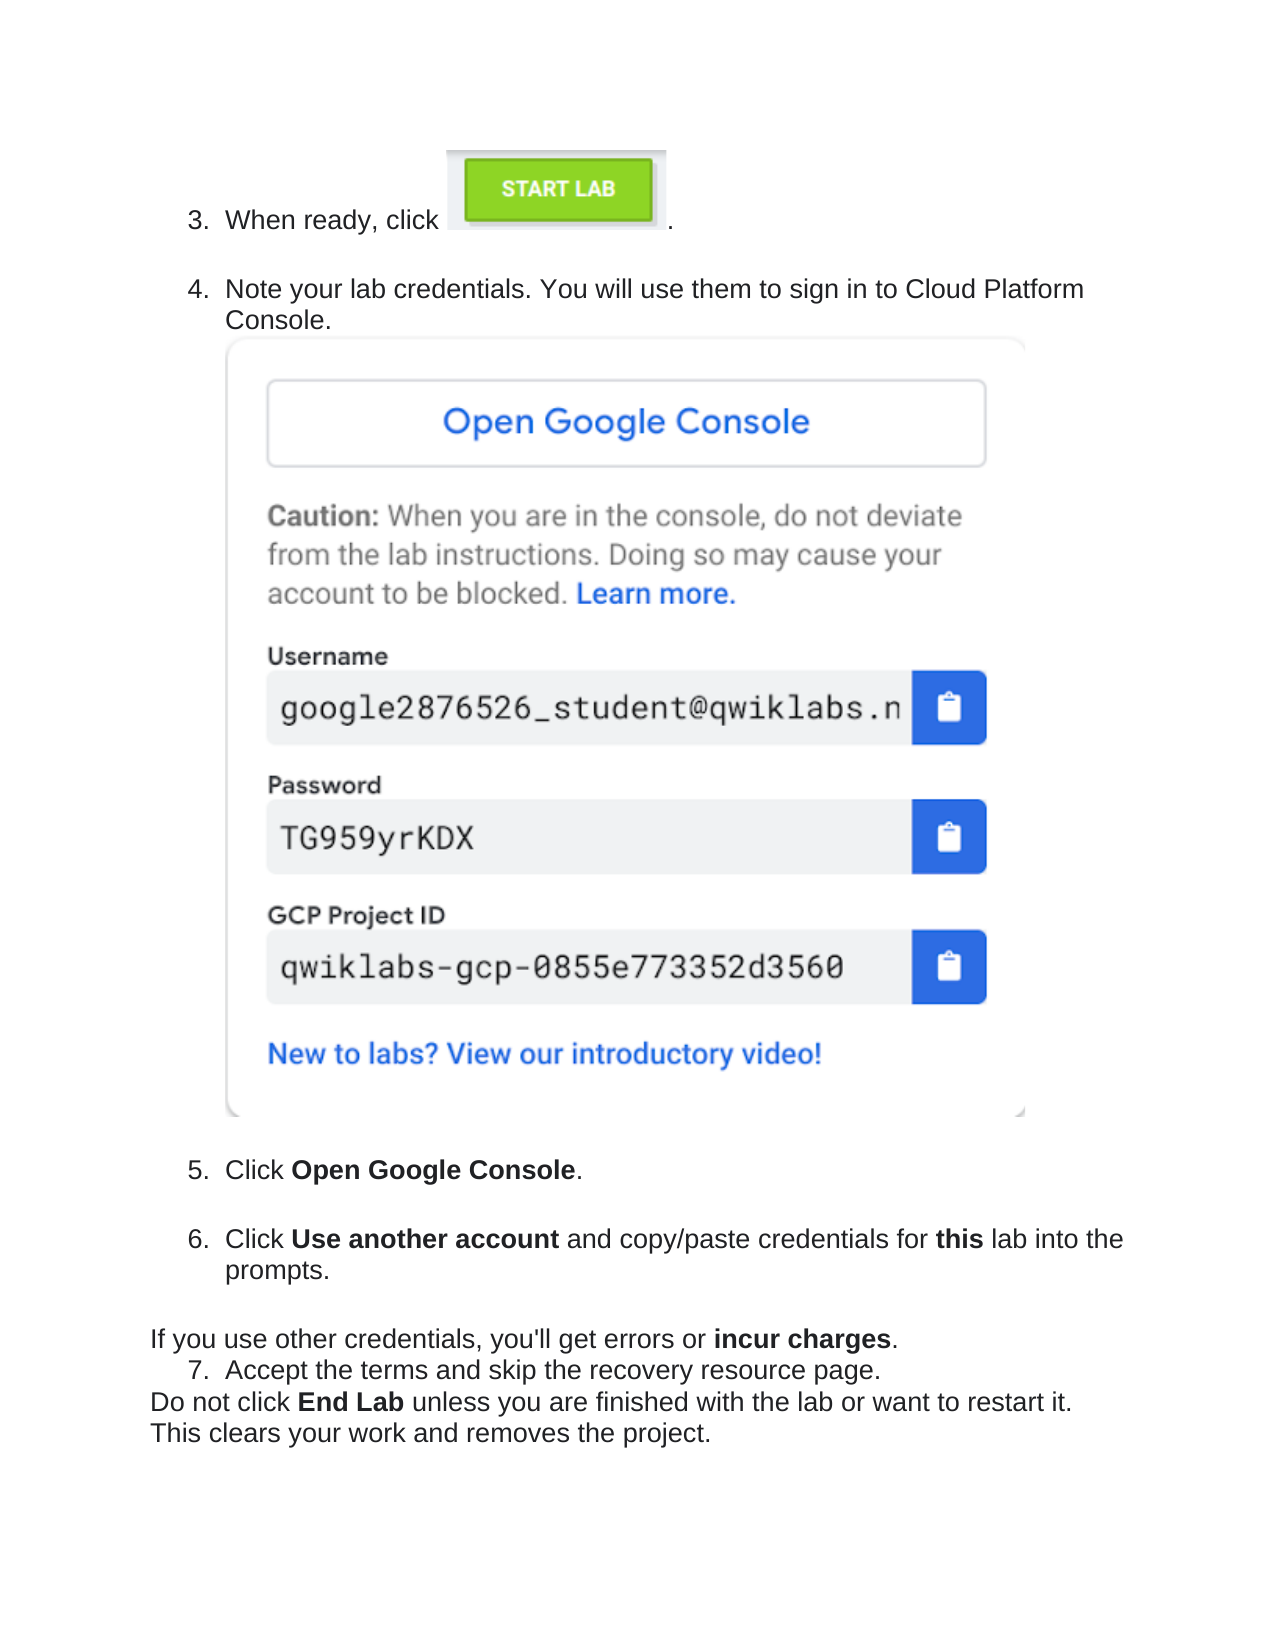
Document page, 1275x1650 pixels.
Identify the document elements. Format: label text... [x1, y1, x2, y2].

text If you use other credentials, you'll get errors or incur charges. [150, 1323, 1125, 1354]
list Click Open Google Console. [187, 1154, 1125, 1186]
list Click Use another account and copy/paste credentials for this lab into the prompts. [187, 1223, 1125, 1286]
list When ready, click . [187, 150, 1125, 236]
picture [446, 150, 667, 230]
list Accept the terms and skip the recovery resource page. [187, 1354, 1125, 1386]
picture [225, 335, 1025, 1117]
text Do not click End Lab unless you are finished with the lab or want to restart it. This clears your work and removes the project. [150, 1386, 1125, 1448]
